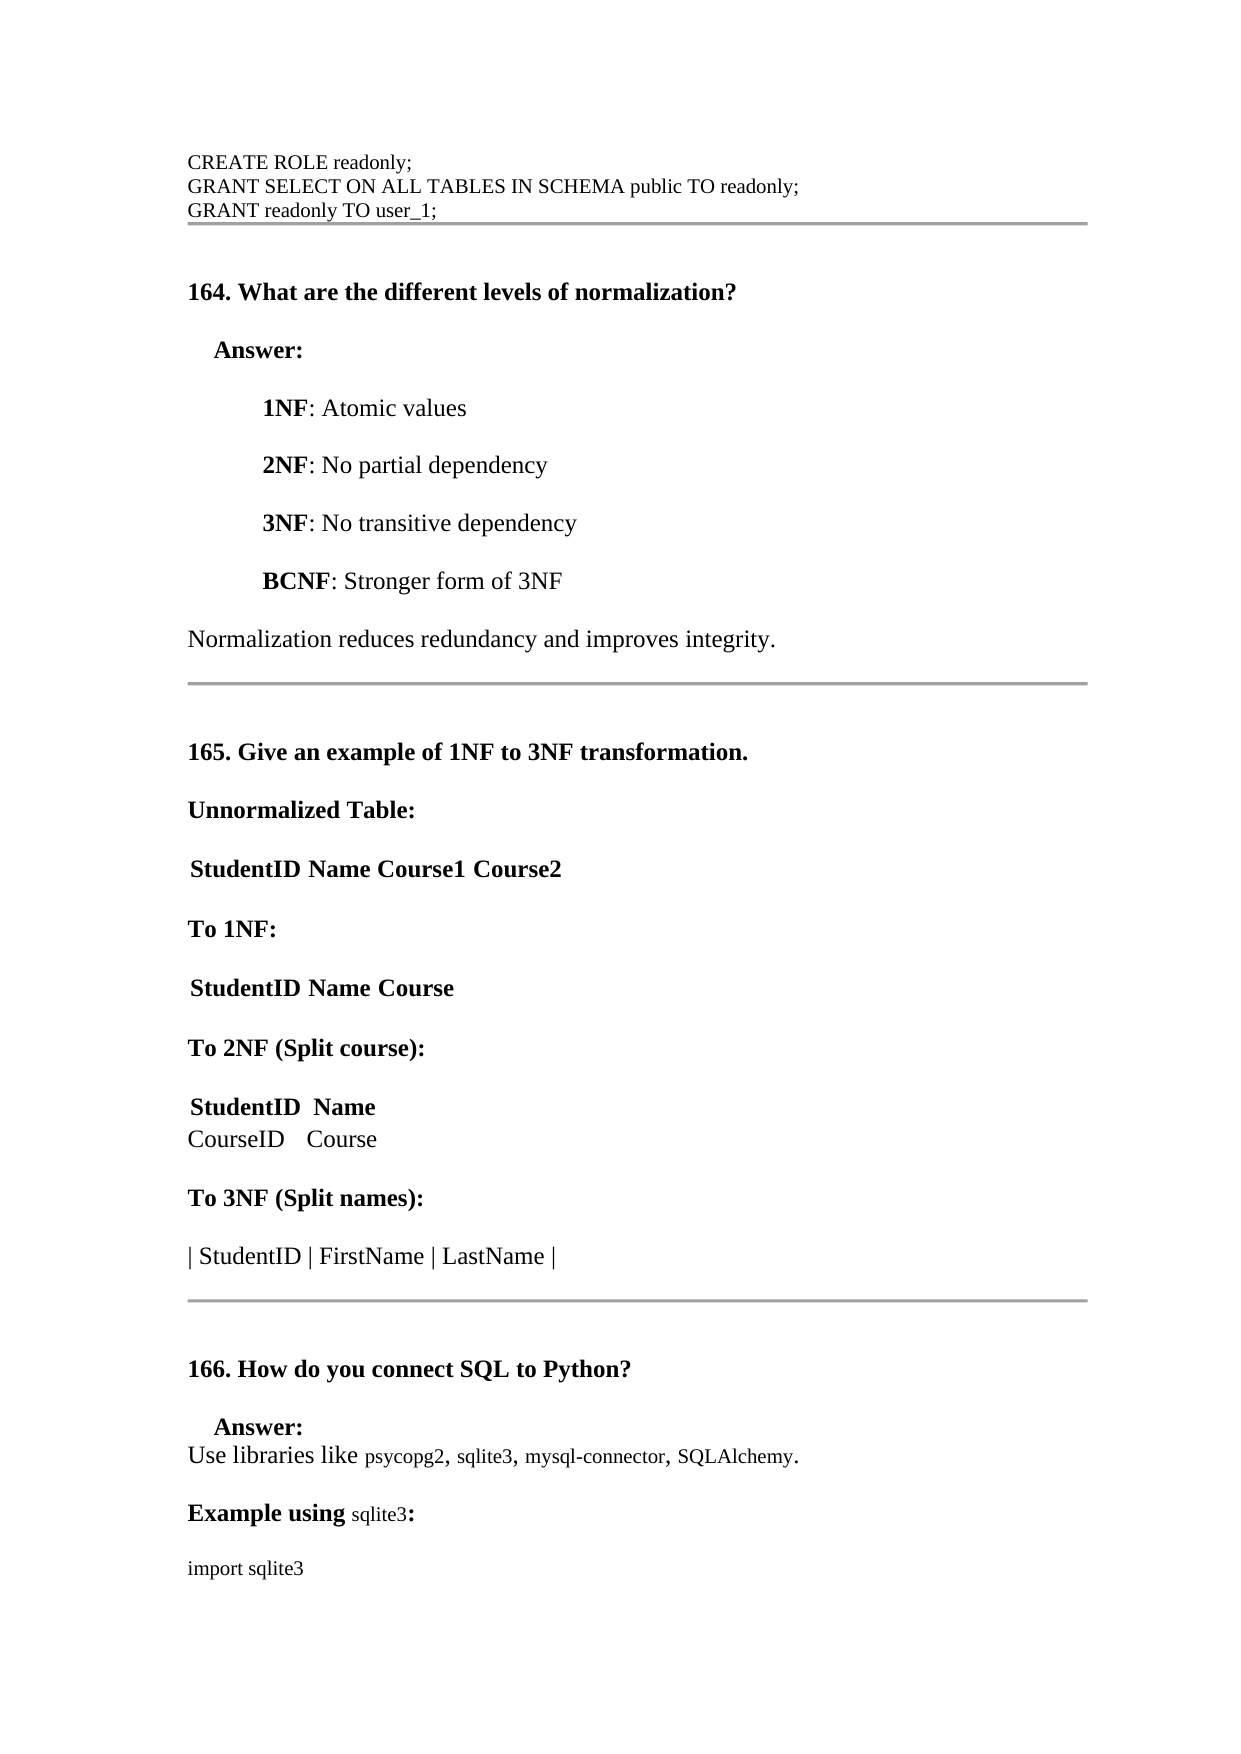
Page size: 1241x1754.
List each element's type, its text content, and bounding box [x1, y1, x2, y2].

table_header StudentID [186, 1091, 305, 1122]
table_header Course1 [374, 853, 469, 884]
text BCNF: Stronger form of 3NF [262, 566, 1053, 595]
subtitle 164. What are the different levels of normalization? [187, 277, 1053, 306]
text GRANT SELECT ON ALL TABLES IN SCHEMA public TO readonly; [187, 174, 1053, 198]
table_cell CourseID [186, 1123, 305, 1154]
text ✅ Answer: [187, 335, 1053, 363]
text To 2NF (Split course): [187, 1033, 1053, 1061]
text 1NF: Atomic values [262, 393, 1053, 421]
text 3NF: No transitive dependency [262, 508, 1053, 537]
text Normalization reduces redundancy and improves integrity. [187, 624, 1053, 653]
table_header Name [305, 853, 374, 884]
table_header Name [305, 972, 374, 1003]
text import sqlite3 [187, 1556, 1053, 1580]
text ✅ Answer: Use libraries like psycopg2, sqlite3, mysql-connector, SQLAlchemy. [187, 1412, 1053, 1469]
table_header Name [305, 1091, 384, 1122]
text To 1NF: [187, 914, 1053, 942]
text To 3NF (Split names): [187, 1183, 1053, 1212]
subtitle 166. How do you connect SQL to Python? [187, 1354, 1053, 1383]
table_header Course [374, 972, 458, 1003]
text 2NF: No partial dependency [262, 451, 1053, 479]
text GRANT readonly TO user_1; [187, 198, 1053, 222]
table_header StudentID [186, 853, 305, 884]
subtitle 165. Give an example of 1NF to 3NF transformation. [187, 737, 1053, 766]
table_header StudentID [186, 972, 305, 1003]
text | StudentID | FirstName | LastName | [187, 1241, 1053, 1270]
text Unnormalized Table: [187, 795, 1053, 823]
table_cell Course [305, 1123, 384, 1154]
text Example using sqlite3: [187, 1498, 1053, 1527]
table_header Course2 [469, 853, 566, 884]
text CREATE ROLE readonly; [187, 150, 1053, 174]
